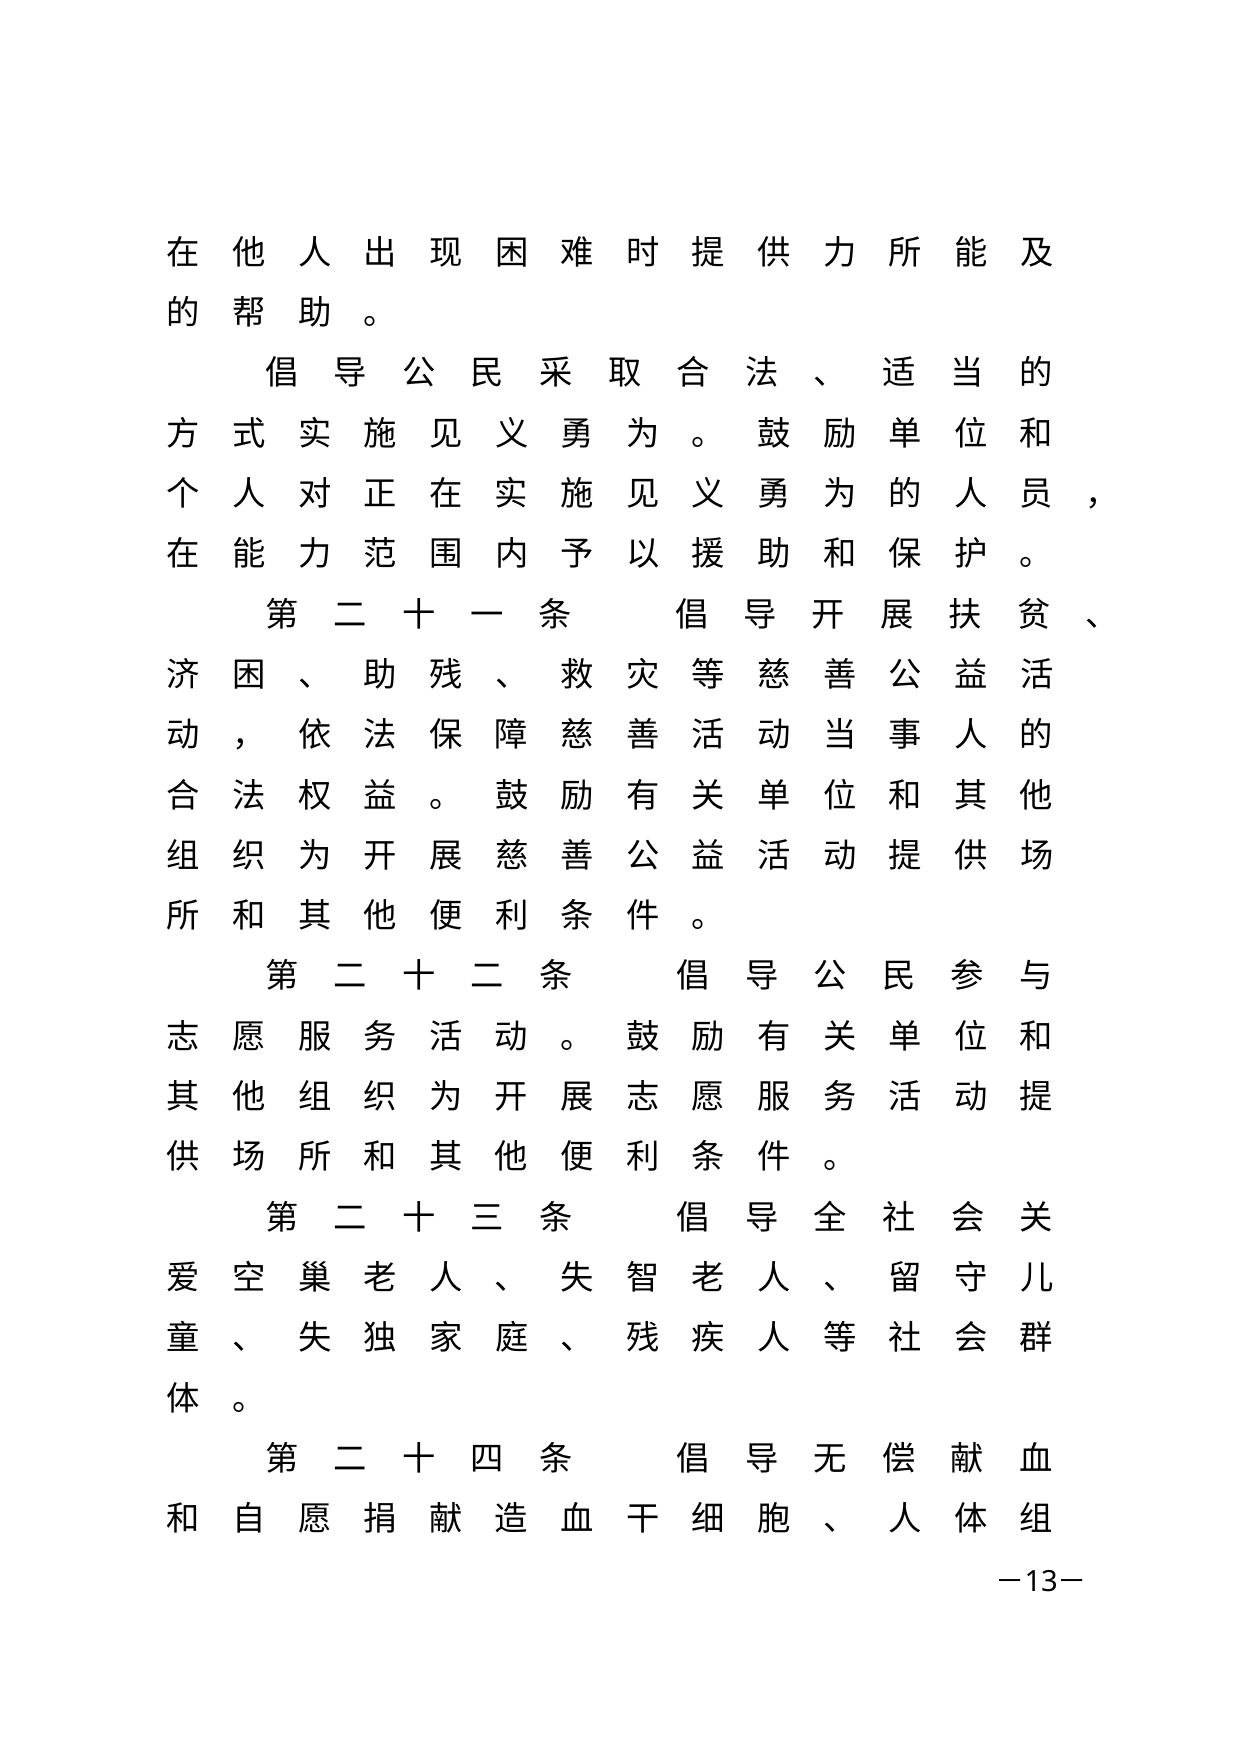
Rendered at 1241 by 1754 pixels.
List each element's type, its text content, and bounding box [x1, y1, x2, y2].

text 第二十条 倡导助人为乐，在他人出现困难时提供力所能及的帮助。 [167, 219, 1085, 340]
text 第二十二条 倡导公民参与志愿服务活动。鼓励有关单位和其他组织为开展志愿服务活动提供场所和其他便利条件。 [167, 943, 1085, 1184]
text 第二十四条 倡导无偿献血和自愿捐献造血干细胞、人体组织、器官、遗体。鼓励具备救护技能的公民对需要急救的人员实施紧急现场救护。鼓励在人口密集的公共场所设置自动体外除颤器等急救设备。 [167, 1426, 1085, 1546]
text 倡导公民采取合法、适当的方式实施见义勇为。鼓励单位和个人对正在实施见义勇为的人员，在能力范围内予以援助和保护。 [167, 340, 1085, 581]
text 第二十一条 倡导开展扶贫、济困、助残、救灾等慈善公益活动，依法保障慈善活动当事人的合法权益。鼓励有关单位和其他组织为开展慈善公益活动提供场所和其他便利条件。 [167, 581, 1085, 943]
text 第二十三条 倡导全社会关爱空巢老人、失智老人、留守儿童、失独家庭、残疾人等社会群体。 [167, 1184, 1085, 1426]
